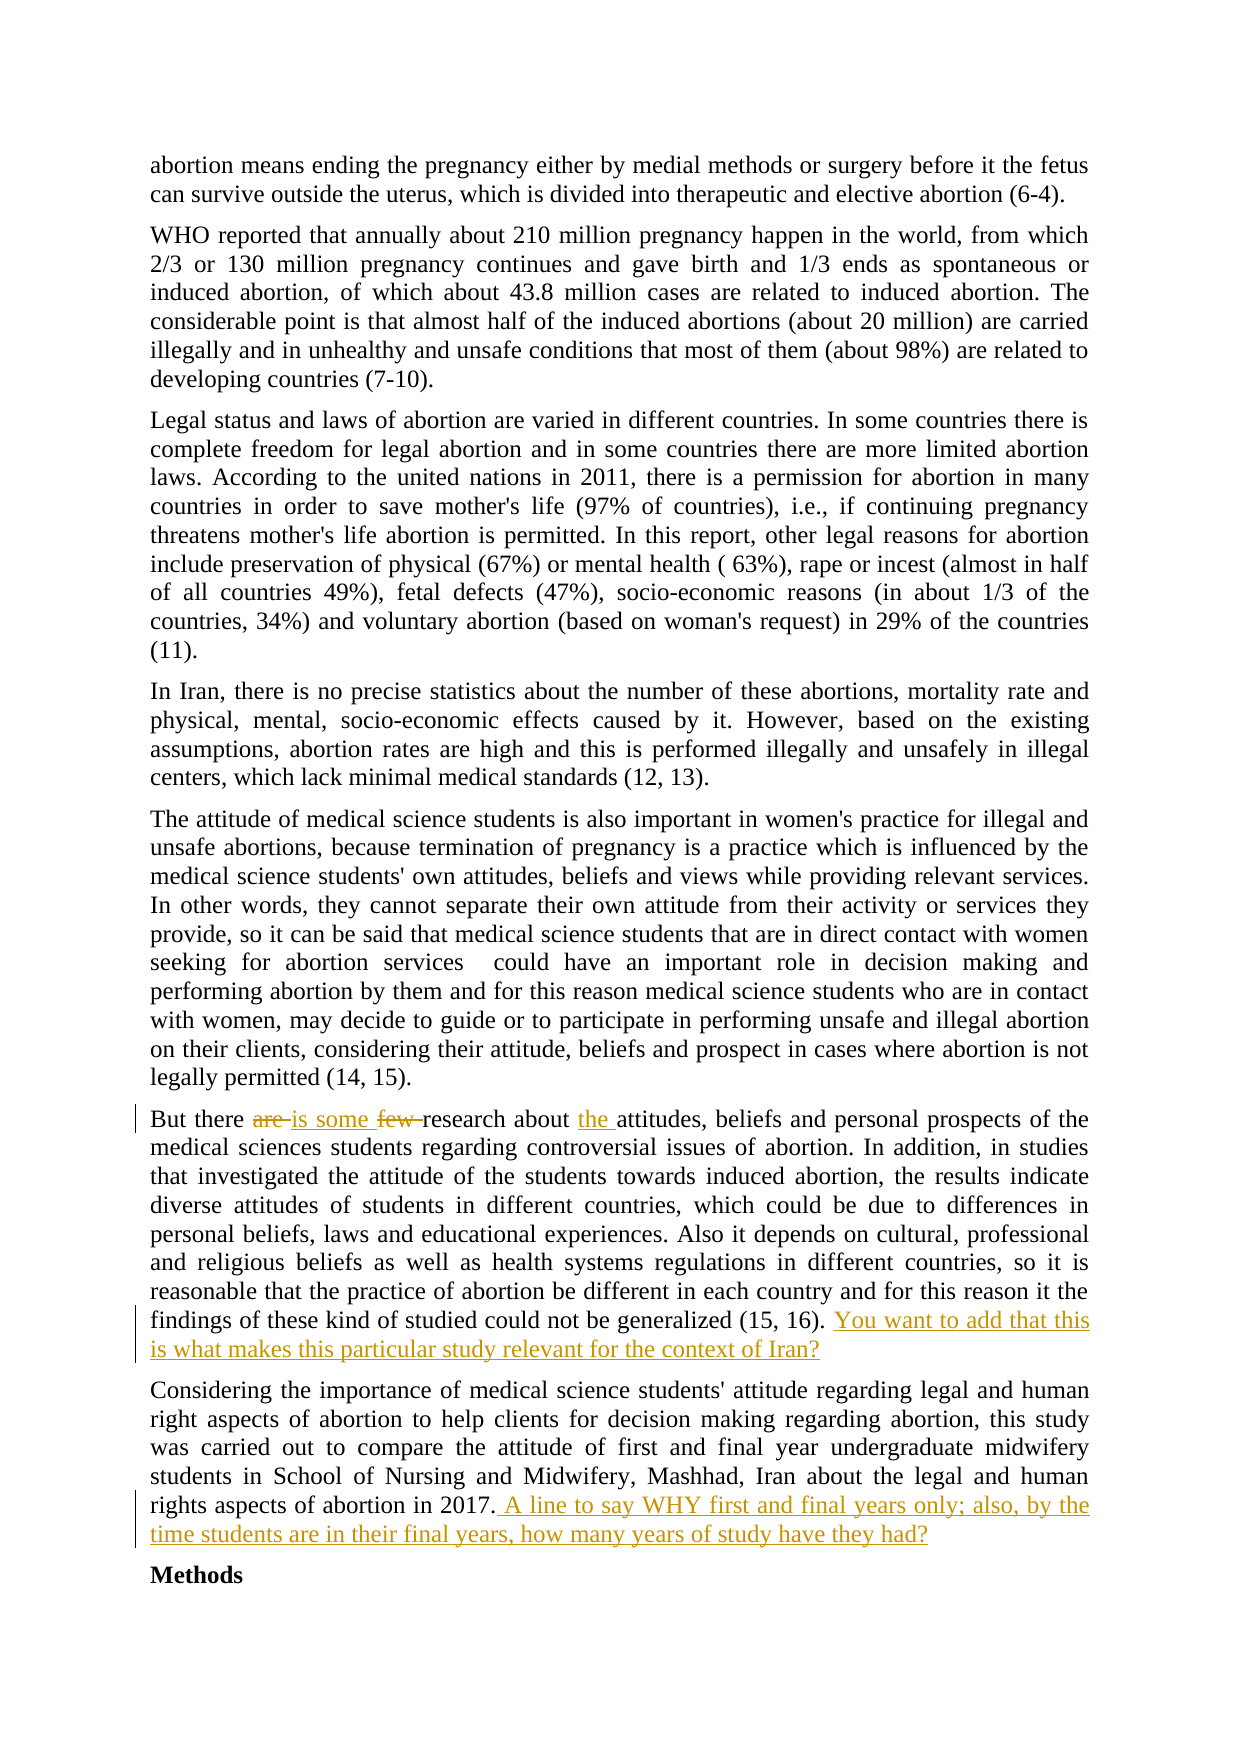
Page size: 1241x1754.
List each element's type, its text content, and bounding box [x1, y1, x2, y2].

text The attitude of medical science students is also important in women's practice for illegal and unsafe abortions, because termination of pregnancy is a practice which is influenced by the medical science students' own attitudes, beliefs and views while providing relevant services. In other words, they cannot separate their own attitude from their activity or services they provide, so it can be said that medical science students that are in direct contact with women seeking for abortion services could have an important role in decision making and performing abortion by them and for this reason medical science students who are in contact with women, may decide to guide or to participate in performing unsafe and illegal abortion on their clients, considering their attitude, beliefs and prospect in cases where abortion is not legally permitted (14, 15). [150, 804, 1090, 1091]
text Considering the importance of medical science students' attitude regarding legal and human right aspects of abortion to help clients for decision making regarding abortion, this study was carried out to compare the attitude of first and final year undergraduate midwifery students in School of Nursing and Midwifery, Mashhad, Iran about the legal and human rights aspects of abortion in 2017. [150, 1375, 1090, 1547]
text But there research about attitudes, beliefs and personal prospects of the medical sciences students regarding controversial issues of abortion. In addition, in studies that investigated the attitude of the students towards induced abortion, the results indicate diverse attitudes of students in different countries, which could be due to differences in personal beliefs, laws and educational experiences. Also it depends on cultural, professional and religious beliefs as well as health systems regulations in different countries, so it is reasonable that the practice of abortion be different in each country and for this reason it the findings of these kind of studied could not be generalized (15, 16). [150, 1104, 1090, 1362]
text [150, 150, 1090, 207]
text WHO reported that annually about 210 million pregnancy happen in the world, from which 2/3 or 130 million pregnancy continues and gave birth and 1/3 ends as spontaneous or induced abortion, of which about 43.8 million cases are related to induced abortion. The considerable point is that almost half of the induced abortions (about 20 million) are carried illegally and in unhealthy and unsafe conditions that most of them (about 98%) are related to developing countries (7-10). [150, 220, 1090, 392]
text Legal status and laws of abortion are varied in different countries. In some countries there is complete freedom for legal abortion and in some countries there are more limited abortion laws. According to the united nations in 2011, there is a permission for abortion in many countries in order to save mother's life (97% of countries), i.e., if continuing pregnancy threatens mother's life abortion is permitted. In this report, other legal reasons for abortion include preservation of physical (67%) or mental health ( 63%), rape or incest (almost in half of all countries 49%), fetal defects (47%), socio-economic reasons (in about 1/3 of the countries, 34%) and voluntary abortion (based on woman's request) in 29% of the countries (11). [150, 405, 1090, 664]
text Methods [150, 1560, 1090, 1589]
text In Iran, there is no precise statistics about the number of these abortions, mortality rate and physical, mental, socio-economic effects caused by it. However, based on the existing assumptions, abortion rates are high and this is performed illegally and unsafely in illegal centers, which lack minimal medical standards (12, 13). [150, 676, 1090, 791]
